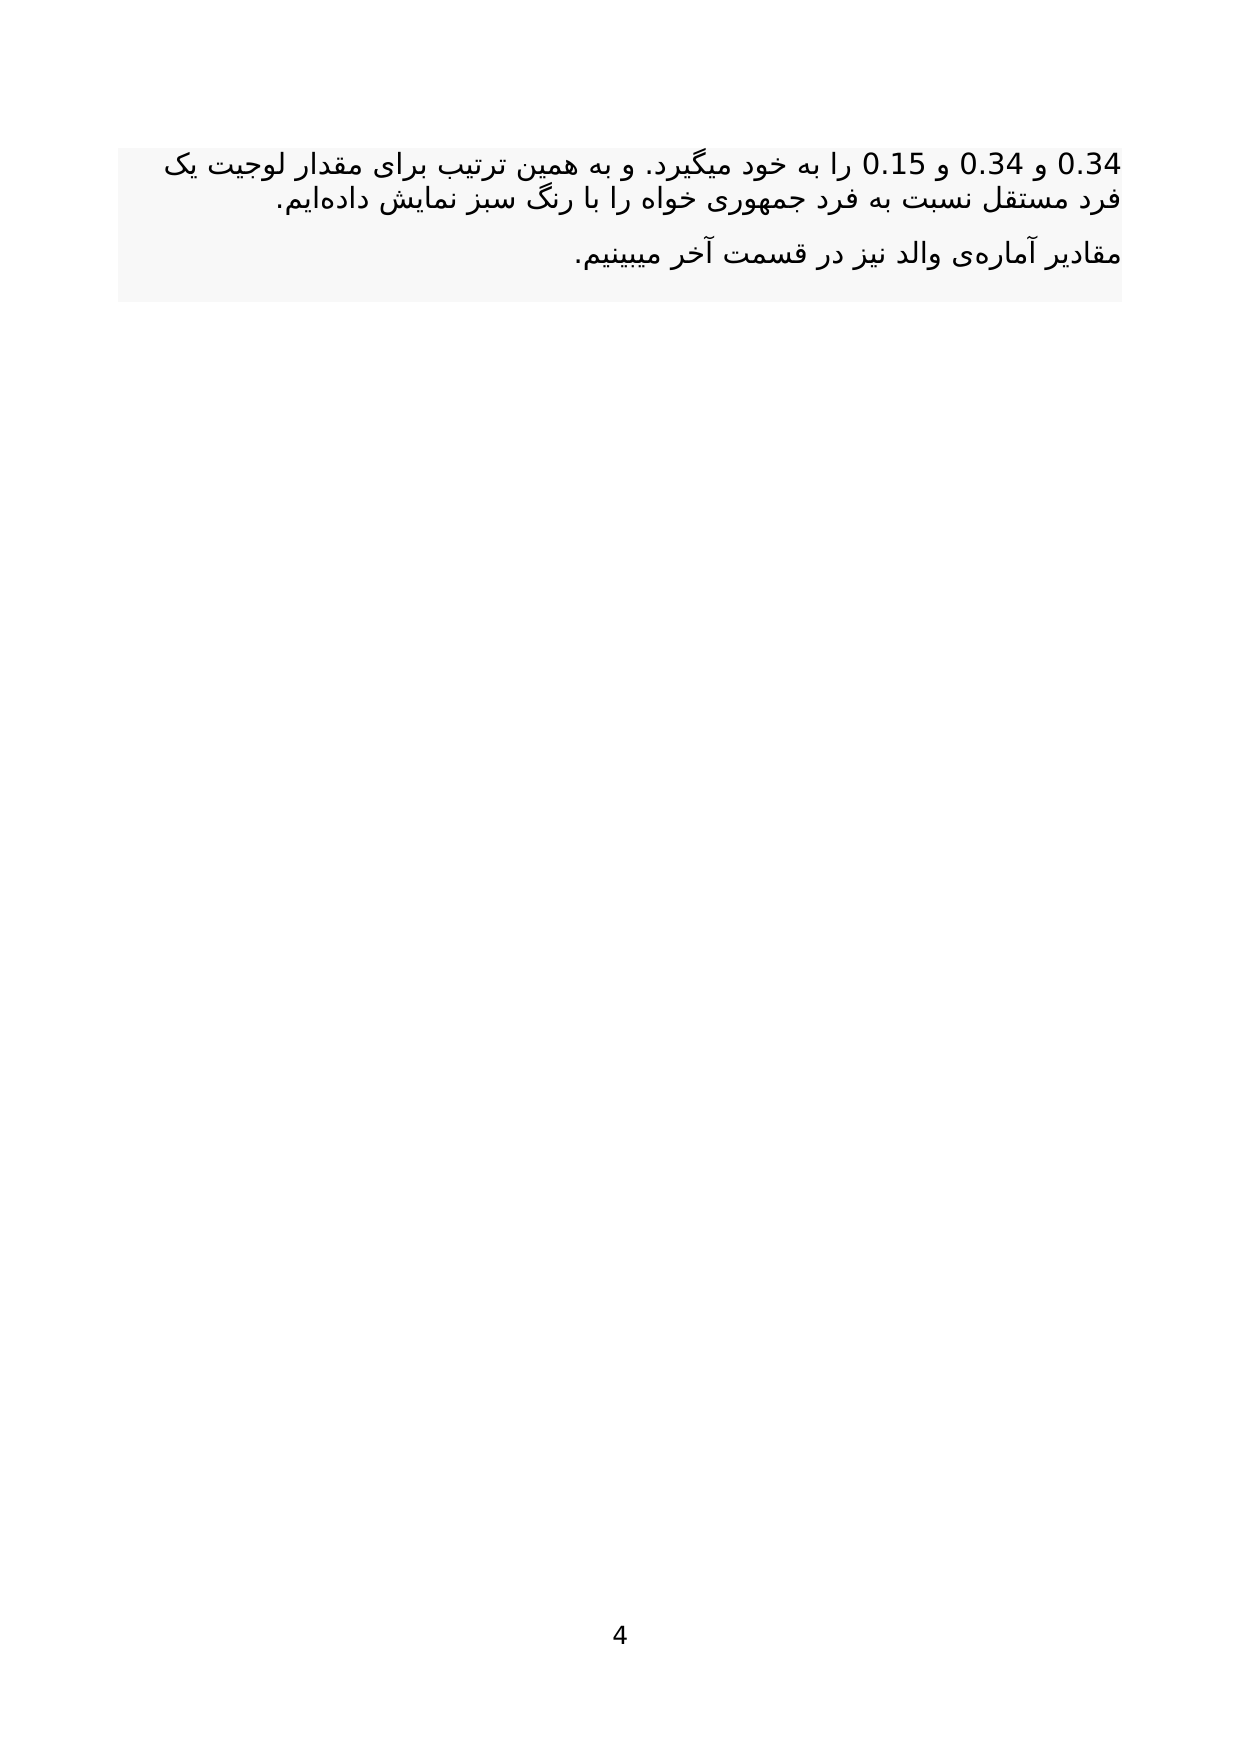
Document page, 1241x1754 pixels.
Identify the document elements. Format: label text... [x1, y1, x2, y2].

text مقادیر آماره‌ی والد نیز در قسمت آخر میبینیم. [118, 236, 1122, 302]
